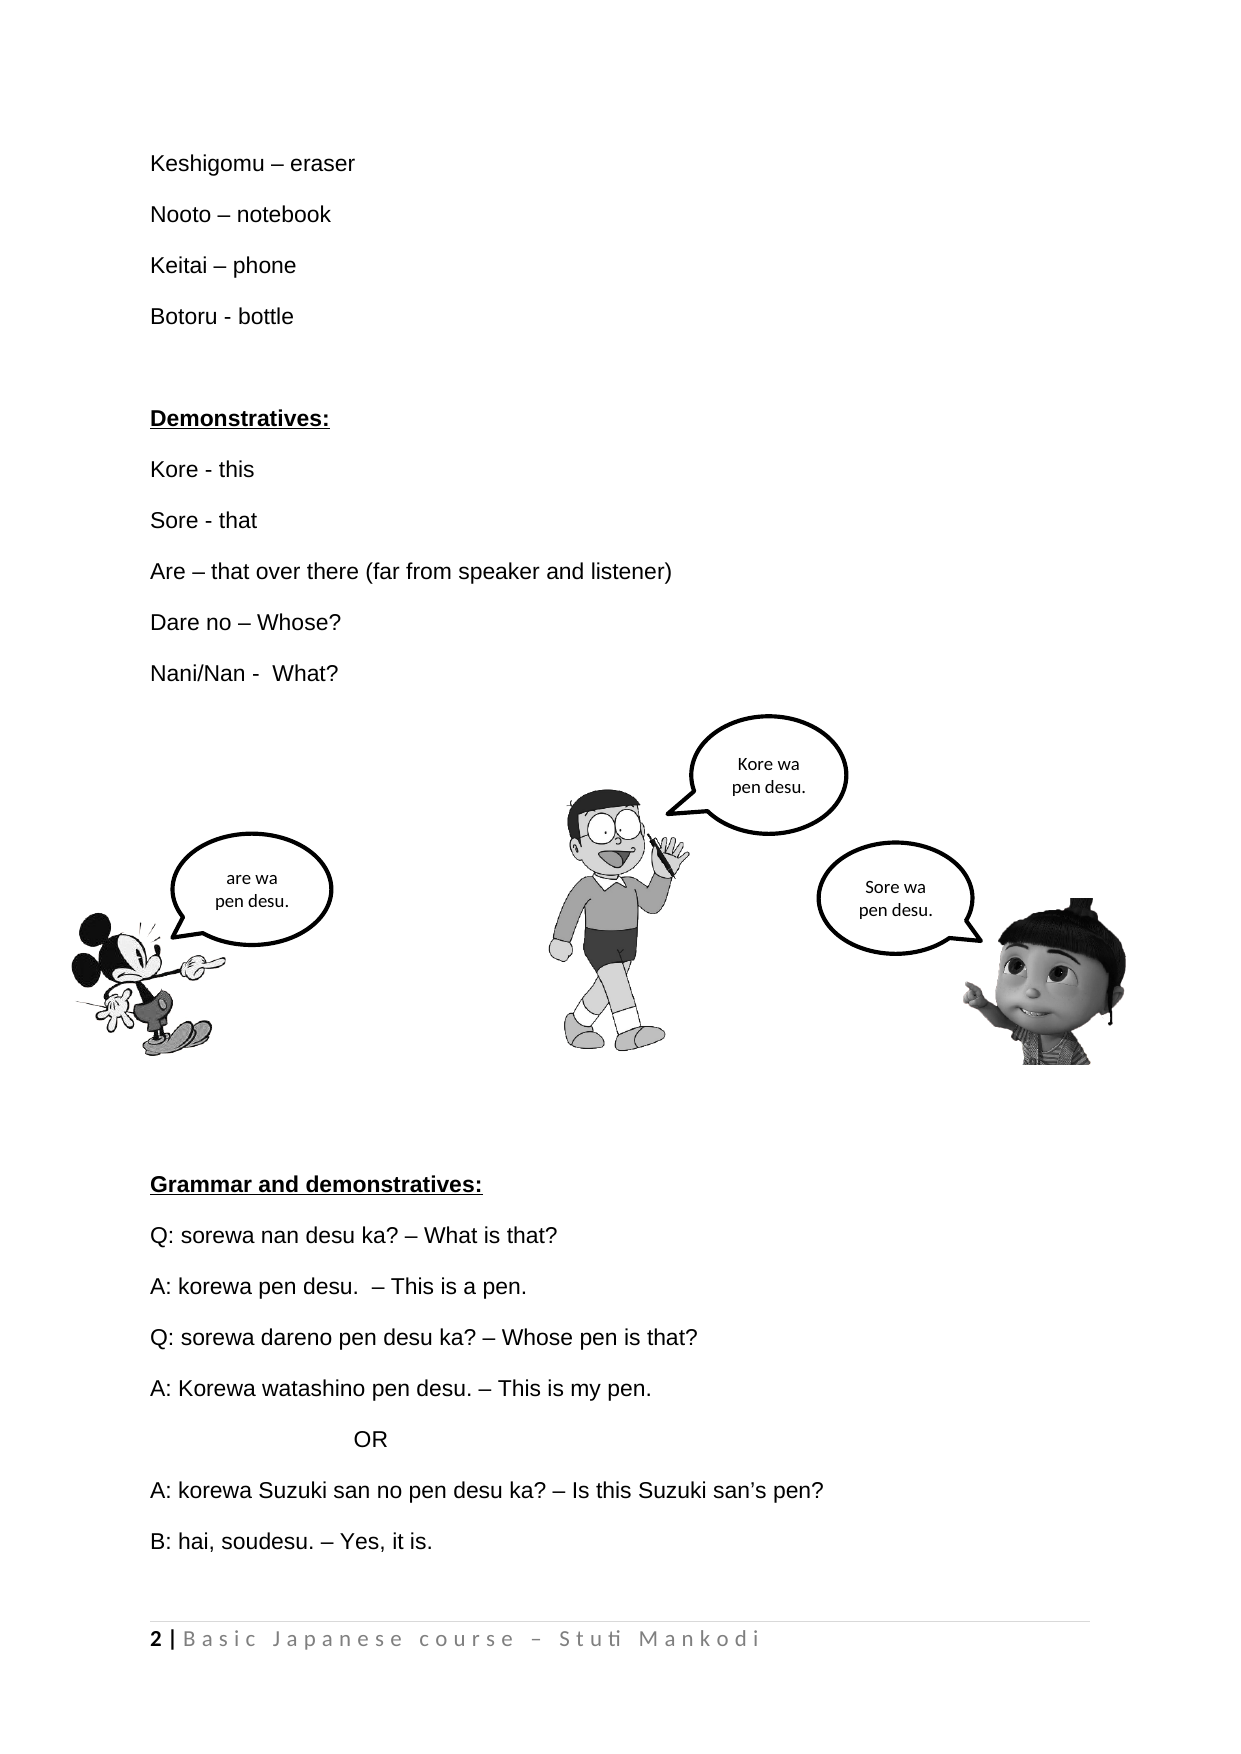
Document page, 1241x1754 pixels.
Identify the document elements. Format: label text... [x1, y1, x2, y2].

picture [540, 773, 694, 1056]
text A: korewa Suzuki san no pen desu ka? – Is this Suzuki san’s pen? [150, 1477, 1090, 1503]
text A: Korewa watashino pen desu. – This is my pen. [150, 1375, 1090, 1401]
text OR [150, 1426, 1090, 1452]
picture [877, 898, 1188, 1065]
text Keshigomu – eraser [150, 150, 1090, 176]
text Q: sorewa dareno pen desu ka? – Whose pen is that? [150, 1324, 1090, 1350]
text Grammar and demonstratives: [150, 1171, 1090, 1197]
text Botoru - bottle [150, 303, 1090, 329]
text Demonstratives: [150, 405, 1090, 432]
text B: hai, soudesu. – Yes, it is. [150, 1528, 1090, 1554]
text Kore - this [150, 456, 1090, 483]
text Nooto – notebook [150, 201, 1090, 227]
text Sore - that [150, 507, 1090, 534]
text Dare no – Whose? [150, 609, 1090, 636]
picture [68, 908, 229, 1060]
text Nani/Nan - What? [150, 660, 1090, 687]
text A: korewa pen desu. – This is a pen. [150, 1273, 1090, 1299]
text Q: sorewa nan desu ka? – What is that? [150, 1222, 1090, 1248]
text Keitai – phone [150, 252, 1090, 278]
text Are – that over there (far from speaker and listener) [150, 558, 1090, 585]
